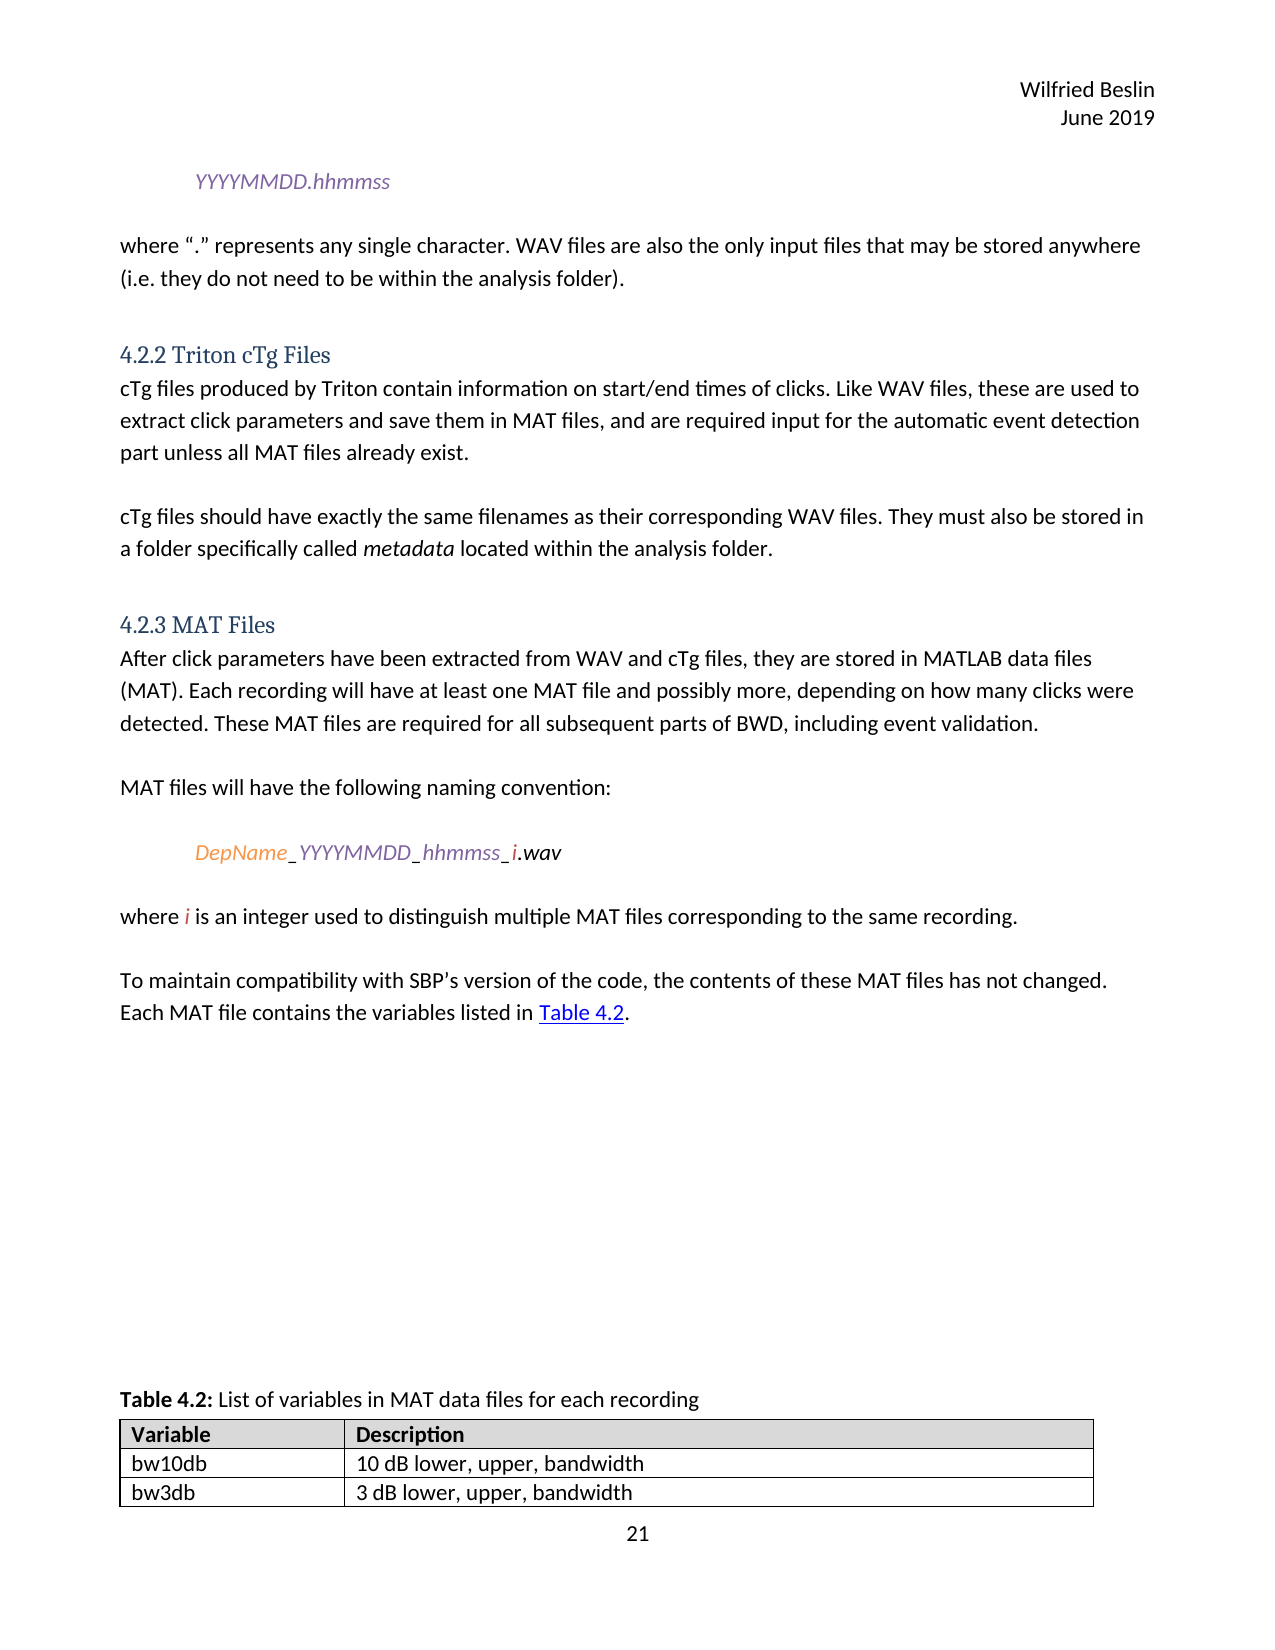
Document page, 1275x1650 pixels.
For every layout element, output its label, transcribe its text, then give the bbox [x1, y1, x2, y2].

text cTg files should have exactly the same filenames as their corresponding WAV files. They must also be stored in a folder specifically called metadata located within the analysis folder. [120, 502, 1155, 563]
subtitle 4.2.3 MAT Files [120, 611, 1155, 640]
text DepName_YYYYMMDD_hhmmss_i.wav [120, 838, 1155, 866]
table_cell 3 dB lower, upper, bandwidth [345, 1478, 1093, 1506]
text After click parameters have been extracted from WAV and cTg files, they are stored in MATLAB data files (MAT). Each recording will have at least one MAT file and possibly more, depending on how many clicks were detected. These MAT files are required for all subsequent parts of BWD, including event validation. [120, 644, 1155, 737]
table_cell bw10db [121, 1449, 344, 1477]
text where i is an integer used to distinguish multiple MAT files corresponding to the same recording. [120, 902, 1155, 930]
text where “.” represents any single character. WAV files are also the only input files that may be stored anywhere (i.e. they do not need to be within the analysis folder). [120, 232, 1155, 292]
table_cell Description [345, 1420, 1093, 1448]
table_cell 10 dB lower, upper, bandwidth [345, 1449, 1093, 1477]
text To maintain compatibility with SBP’s version of the code, the contents of these MAT files has not changed. Each MAT file contains the variables listed in Table 4.2. [120, 966, 1155, 1027]
subtitle 4.2.2 Triton cTg Files [120, 341, 1155, 369]
table_cell bw3db [121, 1478, 344, 1506]
text MAT files will have the following naming convention: [120, 773, 1155, 801]
text cTg files produced by Triton contain information on start/end times of clicks. Like WAV files, these are used to extract click parameters and save them in MAT files, and are required input for the automatic event detection part unless all MAT files already exist. [120, 374, 1155, 466]
text YYYYMMDD.hhmmss [120, 167, 1155, 195]
table_cell Variable [121, 1420, 344, 1448]
table_header Table 4.2: List of variables in MAT data files for each recording [120, 1385, 1094, 1419]
